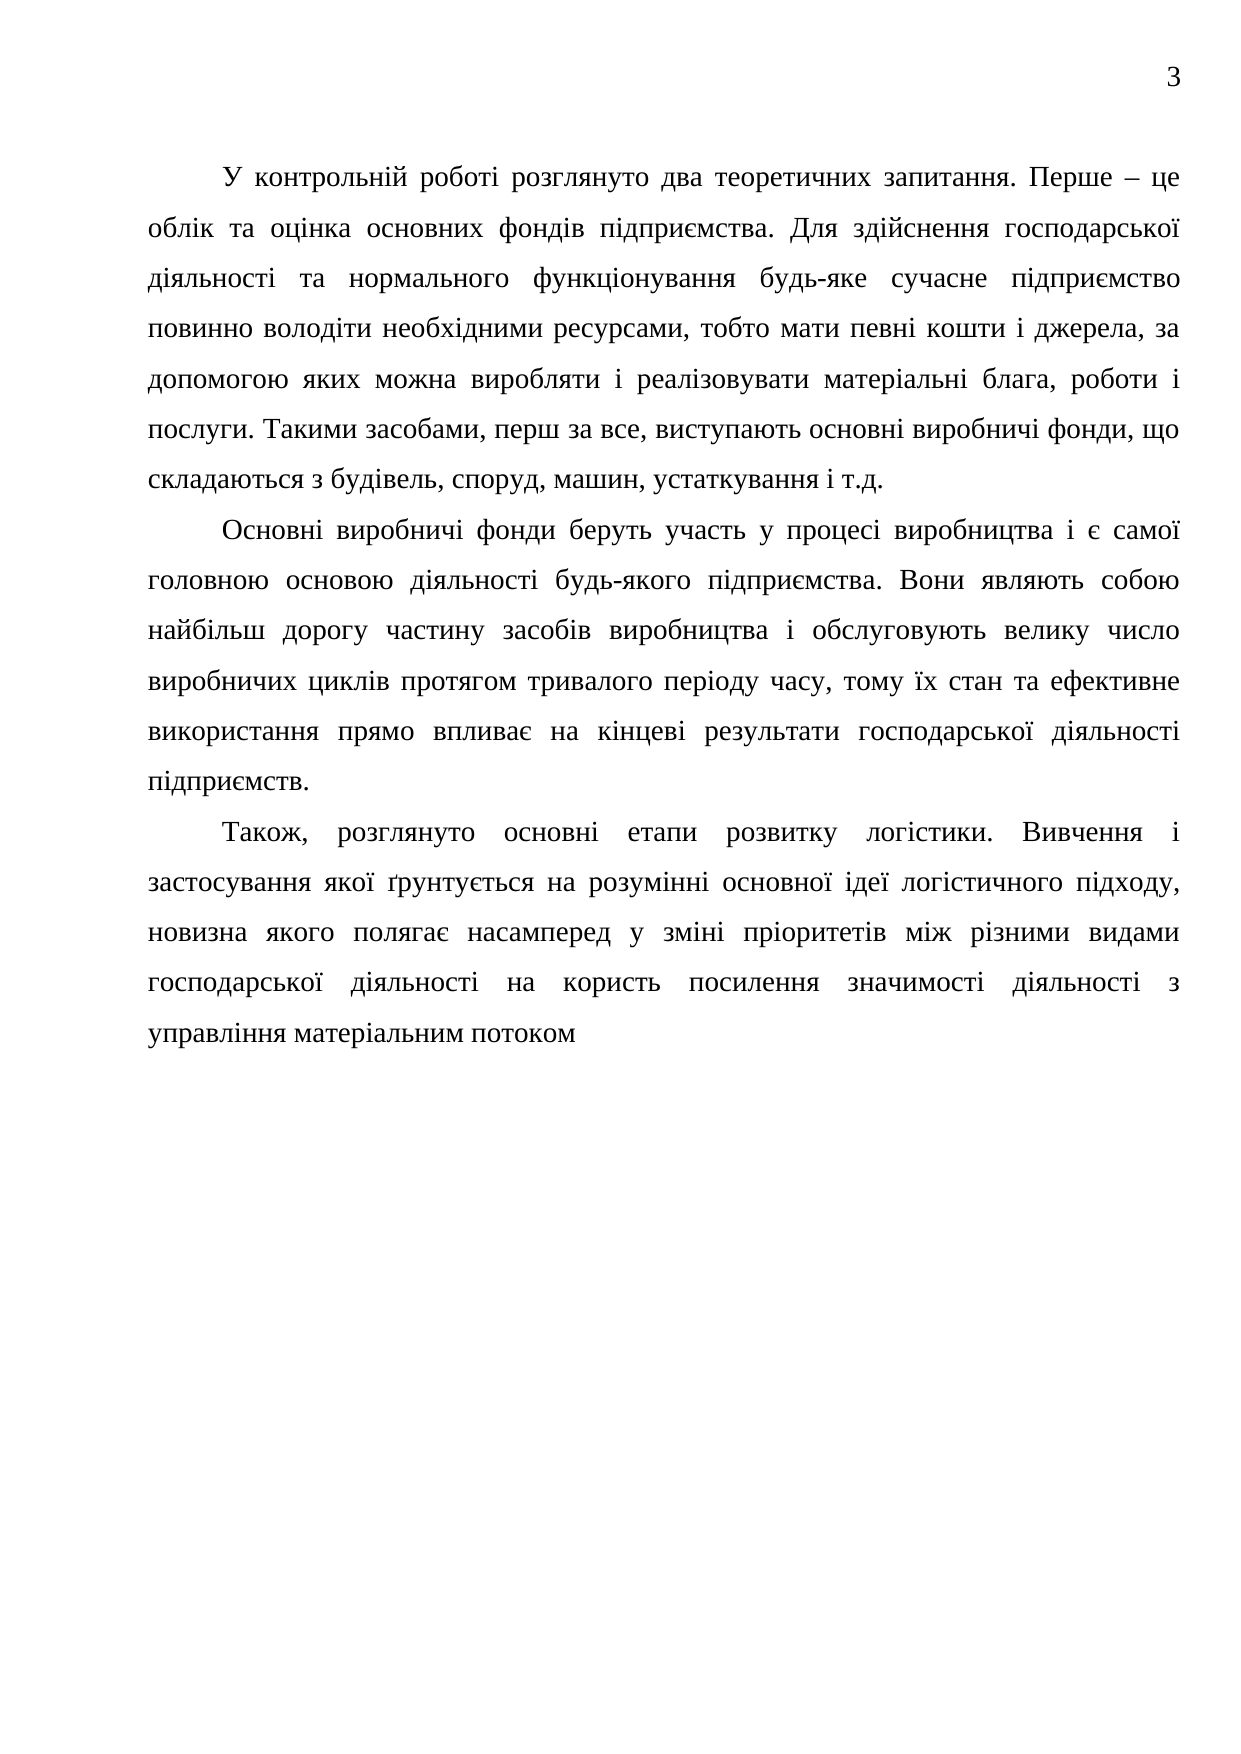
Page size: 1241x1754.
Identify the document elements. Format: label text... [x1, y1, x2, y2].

text У контрольній роботі розглянуто два теоретичних запитання. Перше – це облік та оцінка основних фондів підприємства. Для здійснення господарської діяльності та нормального функціонування будь-яке сучасне підприємство повинно володіти необхідними ресурсами, тобто мати певні кошти і джерела, за допомогою яких можна виробляти і реалізовувати матеріальні блага, роботи і послуги. Такими засобами, перш за все, виступають основні виробничі фонди, що складаються з будівель, споруд, машин, устаткування і т.д. [148, 159, 1181, 495]
text Основні виробничі фонди беруть участь у процесі виробництва і є самої головною основою діяльності будь-якого підприємства. Вони являють собою найбільш дорогу частину засобів виробництва і обслуговують велику число виробничих циклів протягом тривалого періоду часу, тому їх стан та ефективне використання прямо впливає на кінцеві результати господарської діяльності підприємств. [148, 512, 1181, 797]
text Також, розглянуто основні етапи розвитку логістики. Вивчення і застосування якої ґрунтується на розумінні основної ідеї логістичного підходу, новизна якого полягає насамперед у зміні пріоритетів між різними видами господарської діяльності на користь посилення значимості діяльності з управління матеріальним потоком [148, 814, 1181, 1048]
